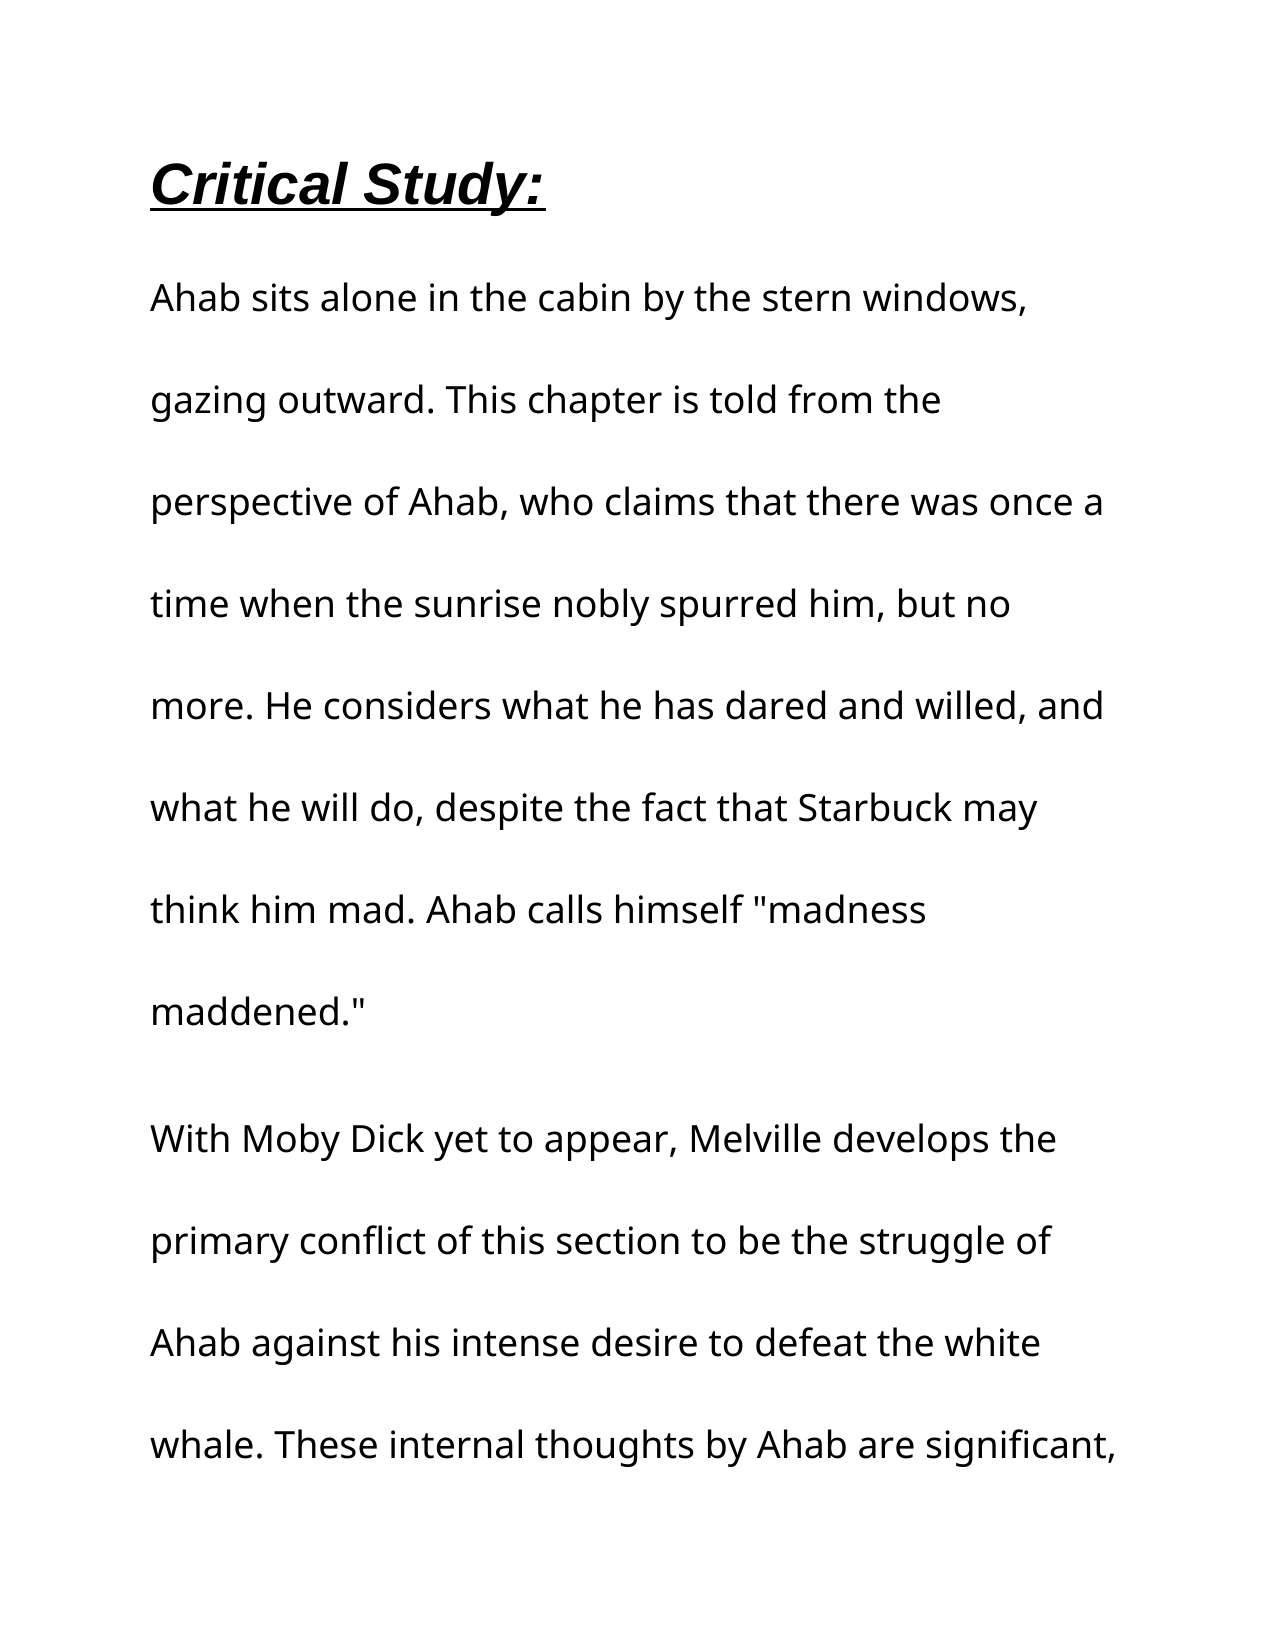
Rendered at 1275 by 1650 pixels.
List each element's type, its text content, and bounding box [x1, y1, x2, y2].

text Ahab sits alone in the cabin by the stern windows, gazing outward. This chapter is told from the perspective of Ahab, who claims that there was once a time when the sunrise nobly spurred him, but no more. He considers what he has dared and willed, and what he will do, despite the fact that Starbuck may think him mad. Ahab calls himself "madness maddened." [150, 271, 1125, 1036]
text Critical Study: [150, 150, 1125, 246]
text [150, 1112, 1125, 1470]
